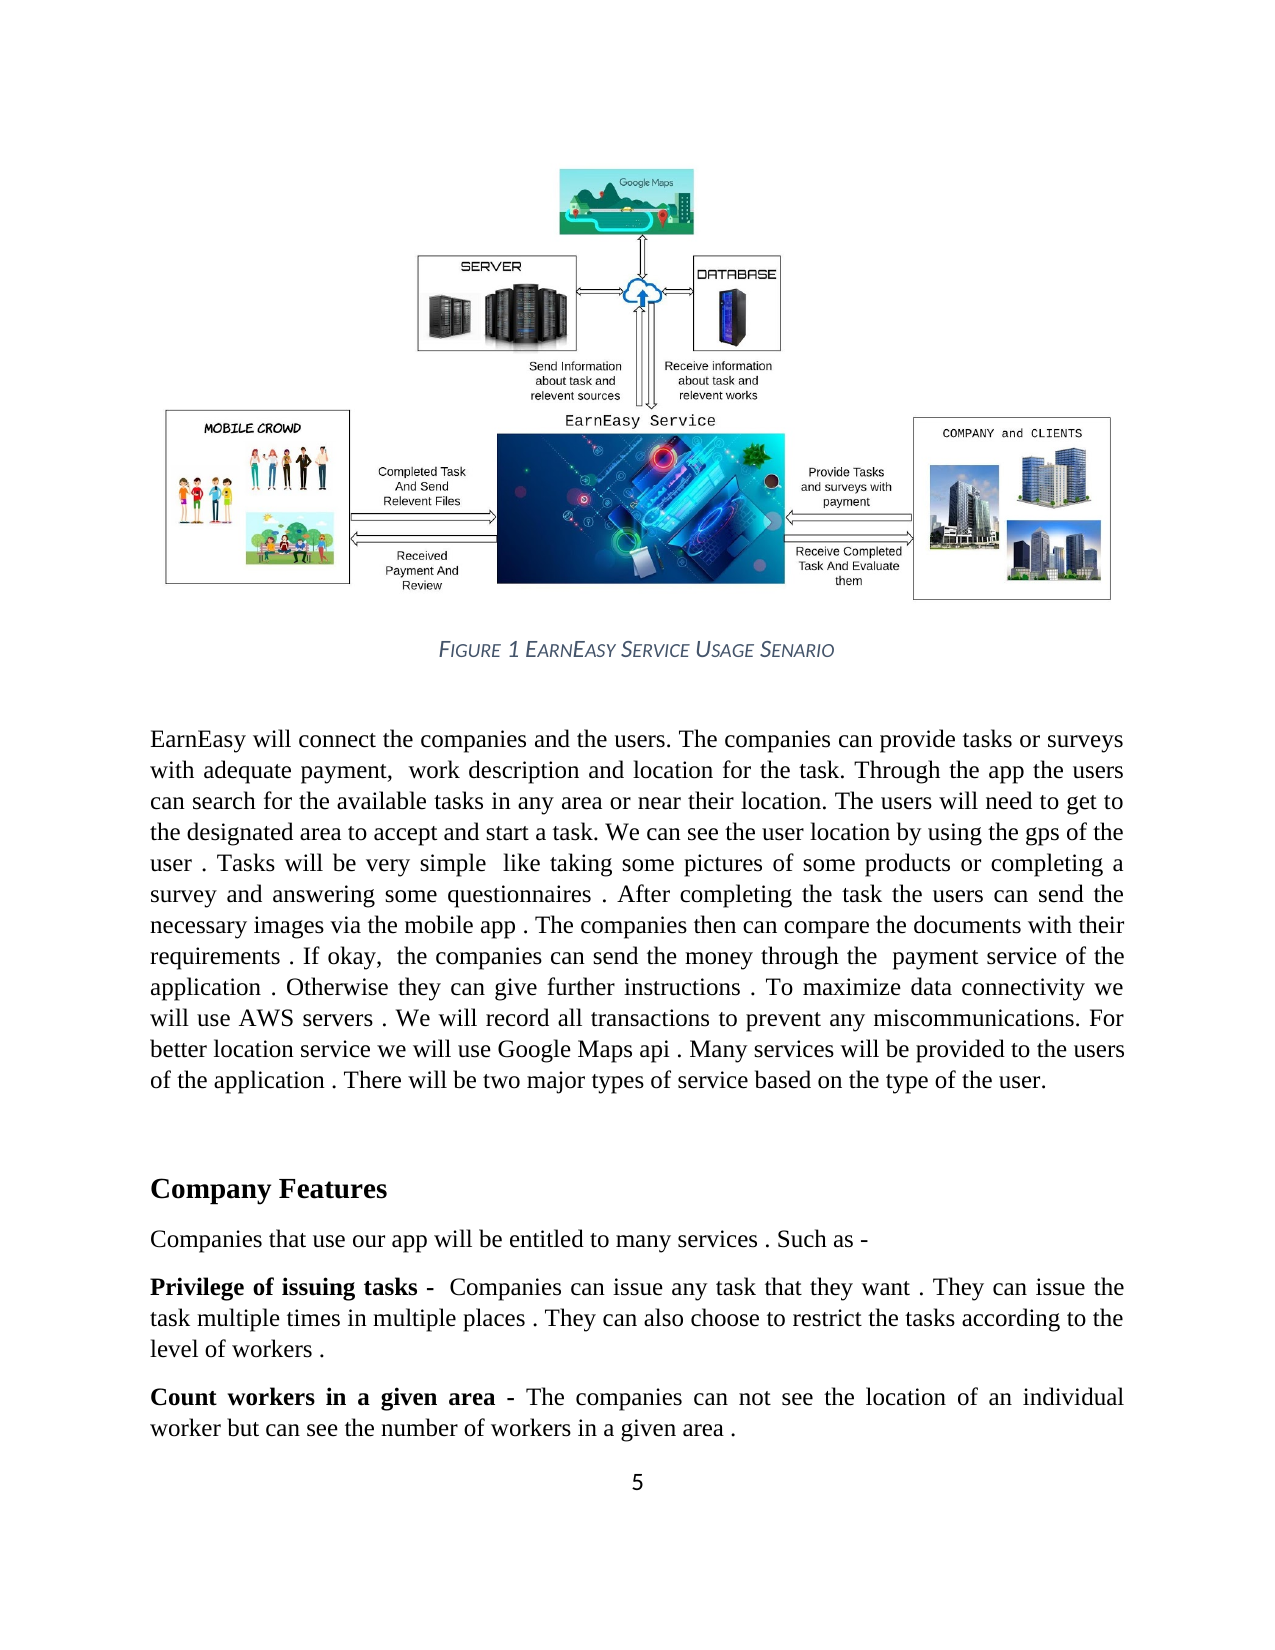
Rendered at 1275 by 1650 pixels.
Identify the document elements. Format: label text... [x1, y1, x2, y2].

text Count workers in a given area - The companies can not see the location of an individual worker but can see the number of workers in a given area . [150, 1382, 1125, 1441]
text Company Features [150, 1171, 1125, 1205]
picture [150, 153, 1125, 615]
text Figure 1 EarnEasy Service Usage Senario [150, 633, 1125, 664]
text Companies that use our app will be entitled to many services . Such as - [150, 1224, 1125, 1253]
text Privilege of issuing tasks - Companies can issue any task that they want . They can issue the task multiple times in multiple places . They can also choose to restrict the tasks according to the level of workers . [150, 1272, 1125, 1363]
